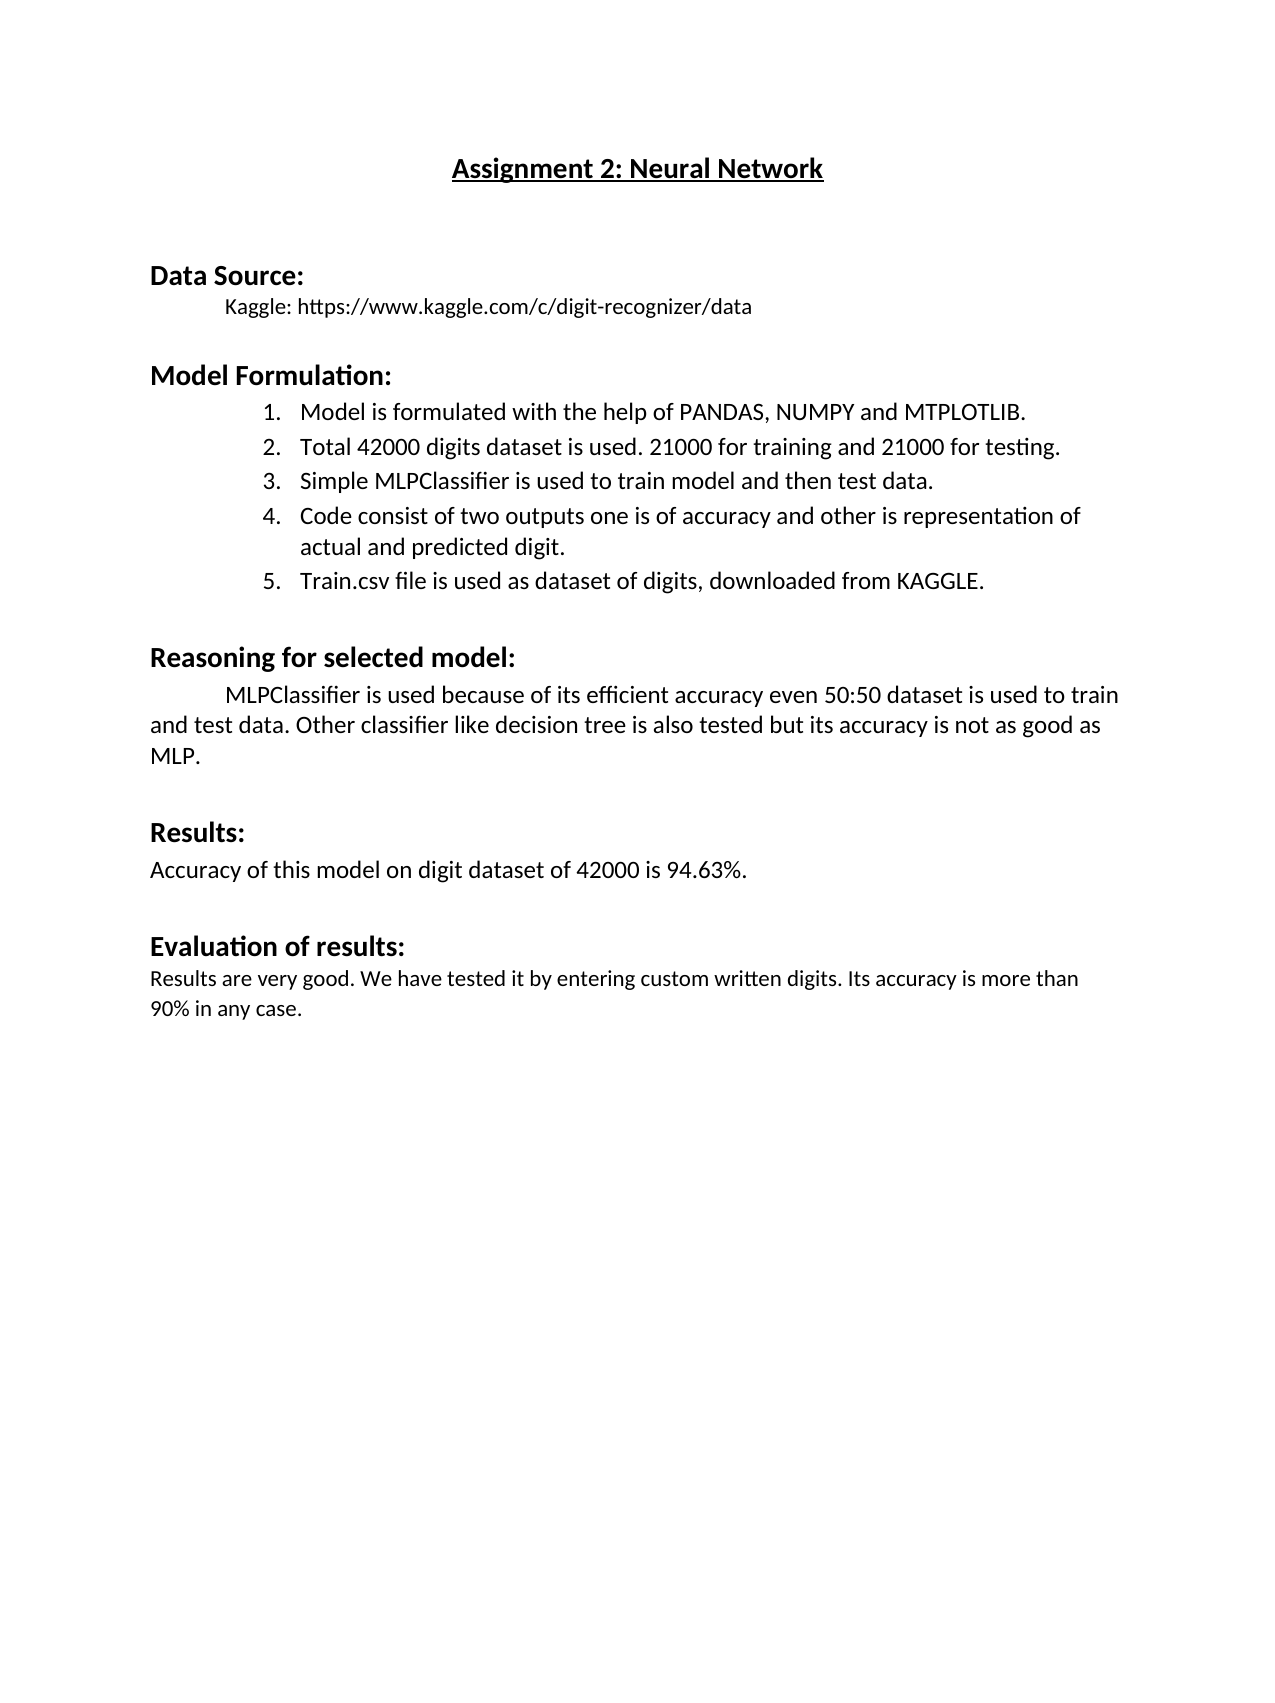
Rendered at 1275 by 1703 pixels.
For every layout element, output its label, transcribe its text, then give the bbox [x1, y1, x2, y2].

text Results: [150, 814, 1125, 850]
text Evaluation of results: [150, 928, 1125, 964]
list Model is formulated with the help of PANDAS, NUMPY and MTPLOTLIB. [262, 396, 1125, 427]
text Accuracy of this model on digit dataset of 42000 is 94.63%. [150, 854, 1125, 885]
text Reasoning for selected model: [150, 639, 1125, 675]
list Simple MLPClassifier is used to train model and then test data. [262, 466, 1125, 496]
list Train.csv file is used as dataset of digits, downloaded from KAGGLE. [262, 565, 1125, 596]
text MLPClassifier is used because of its efficient accuracy even 50:50 dataset is used to train and test data. Other classifier like decision tree is also tested but its accuracy is not as good as MLP. [150, 679, 1125, 771]
text Assignment 2: Neural Network [150, 150, 1125, 186]
text Results are very good. We have tested it by entering custom written digits. Its accuracy is more than 90% in any case. [150, 964, 1125, 1022]
text Model Formulation: [150, 357, 1125, 392]
list Total 42000 digits dataset is used. 21000 for training and 21000 for testing. [262, 431, 1125, 461]
list Code consist of two outputs one is of accuracy and other is representation of actual and predicted digit. [262, 500, 1125, 561]
text Kaggle: https://www.kaggle.com/c/digit-recognizer/data [225, 292, 1125, 321]
text Data Source: [150, 257, 1125, 292]
